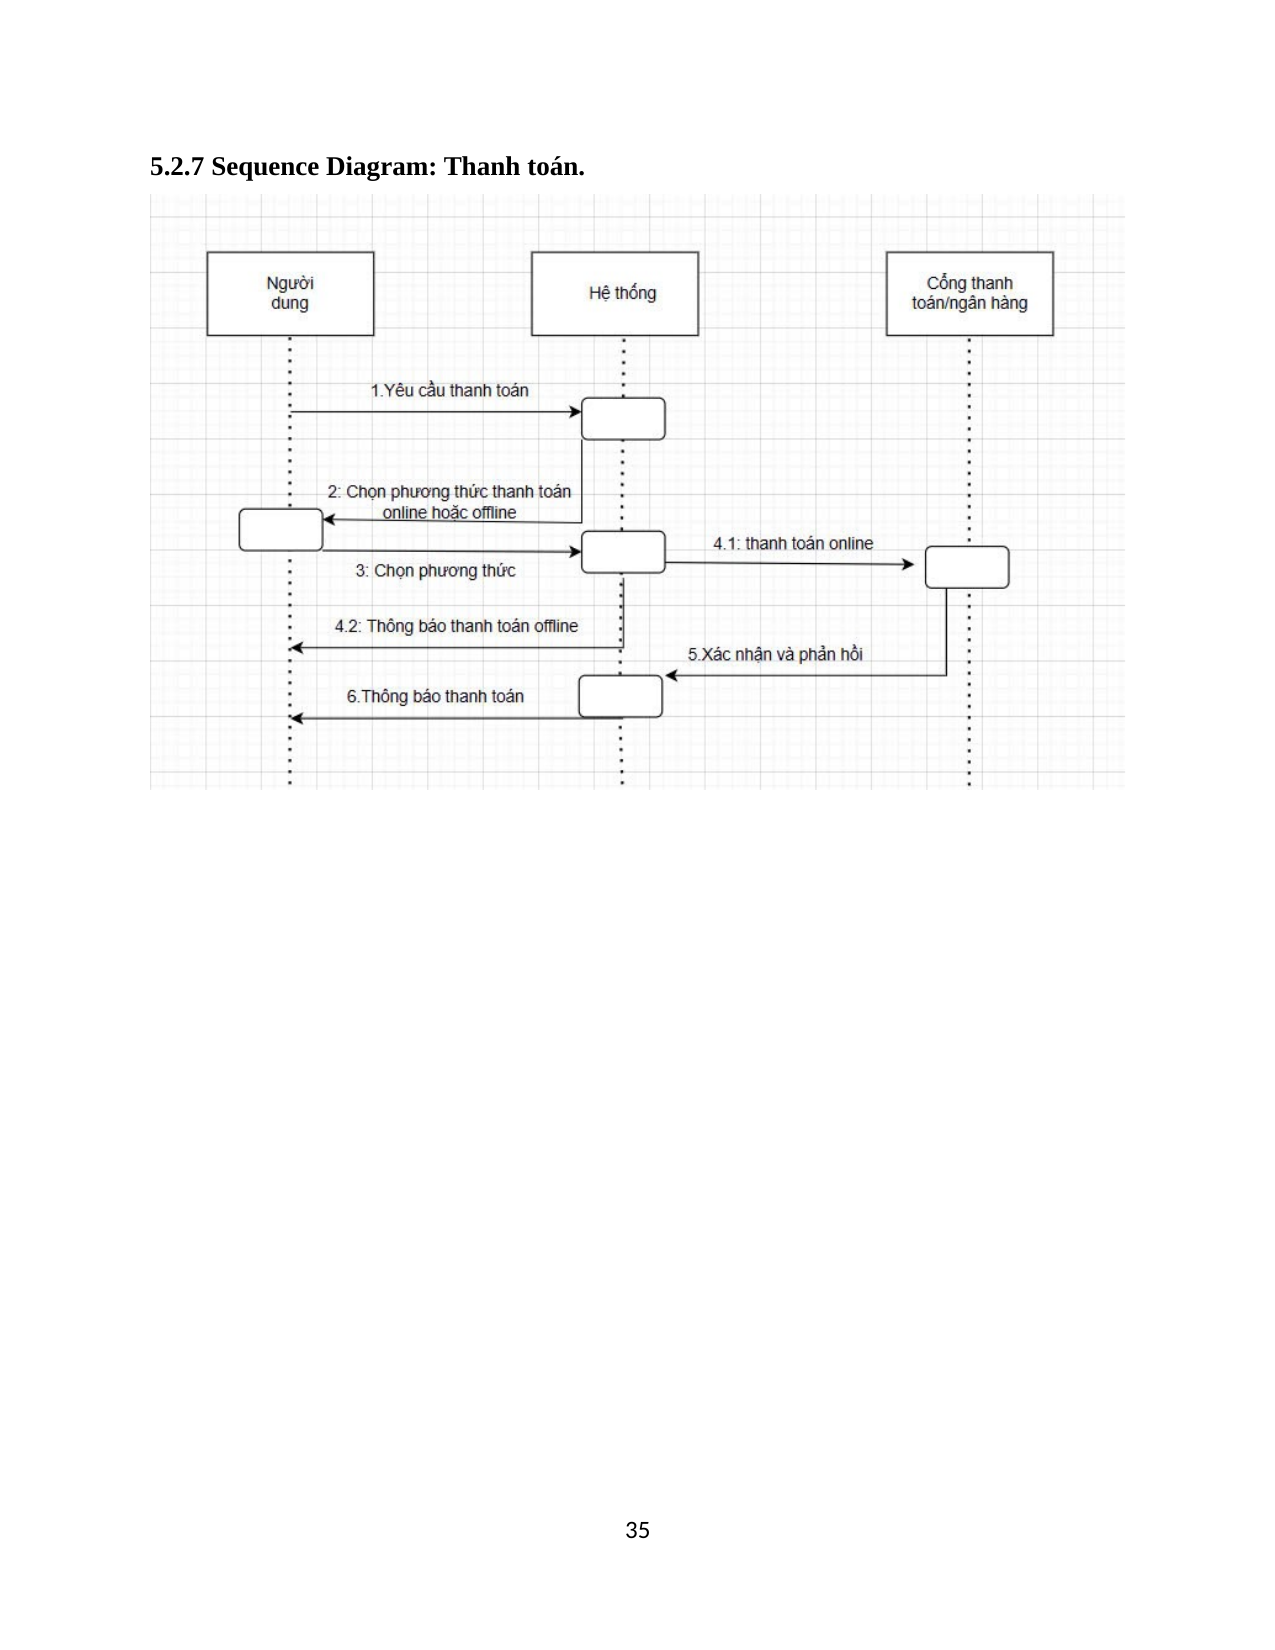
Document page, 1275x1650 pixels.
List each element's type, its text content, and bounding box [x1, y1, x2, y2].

picture [150, 194, 1125, 790]
subtitle 5.2.7 Sequence Diagram: Thanh toán. [150, 150, 1125, 181]
